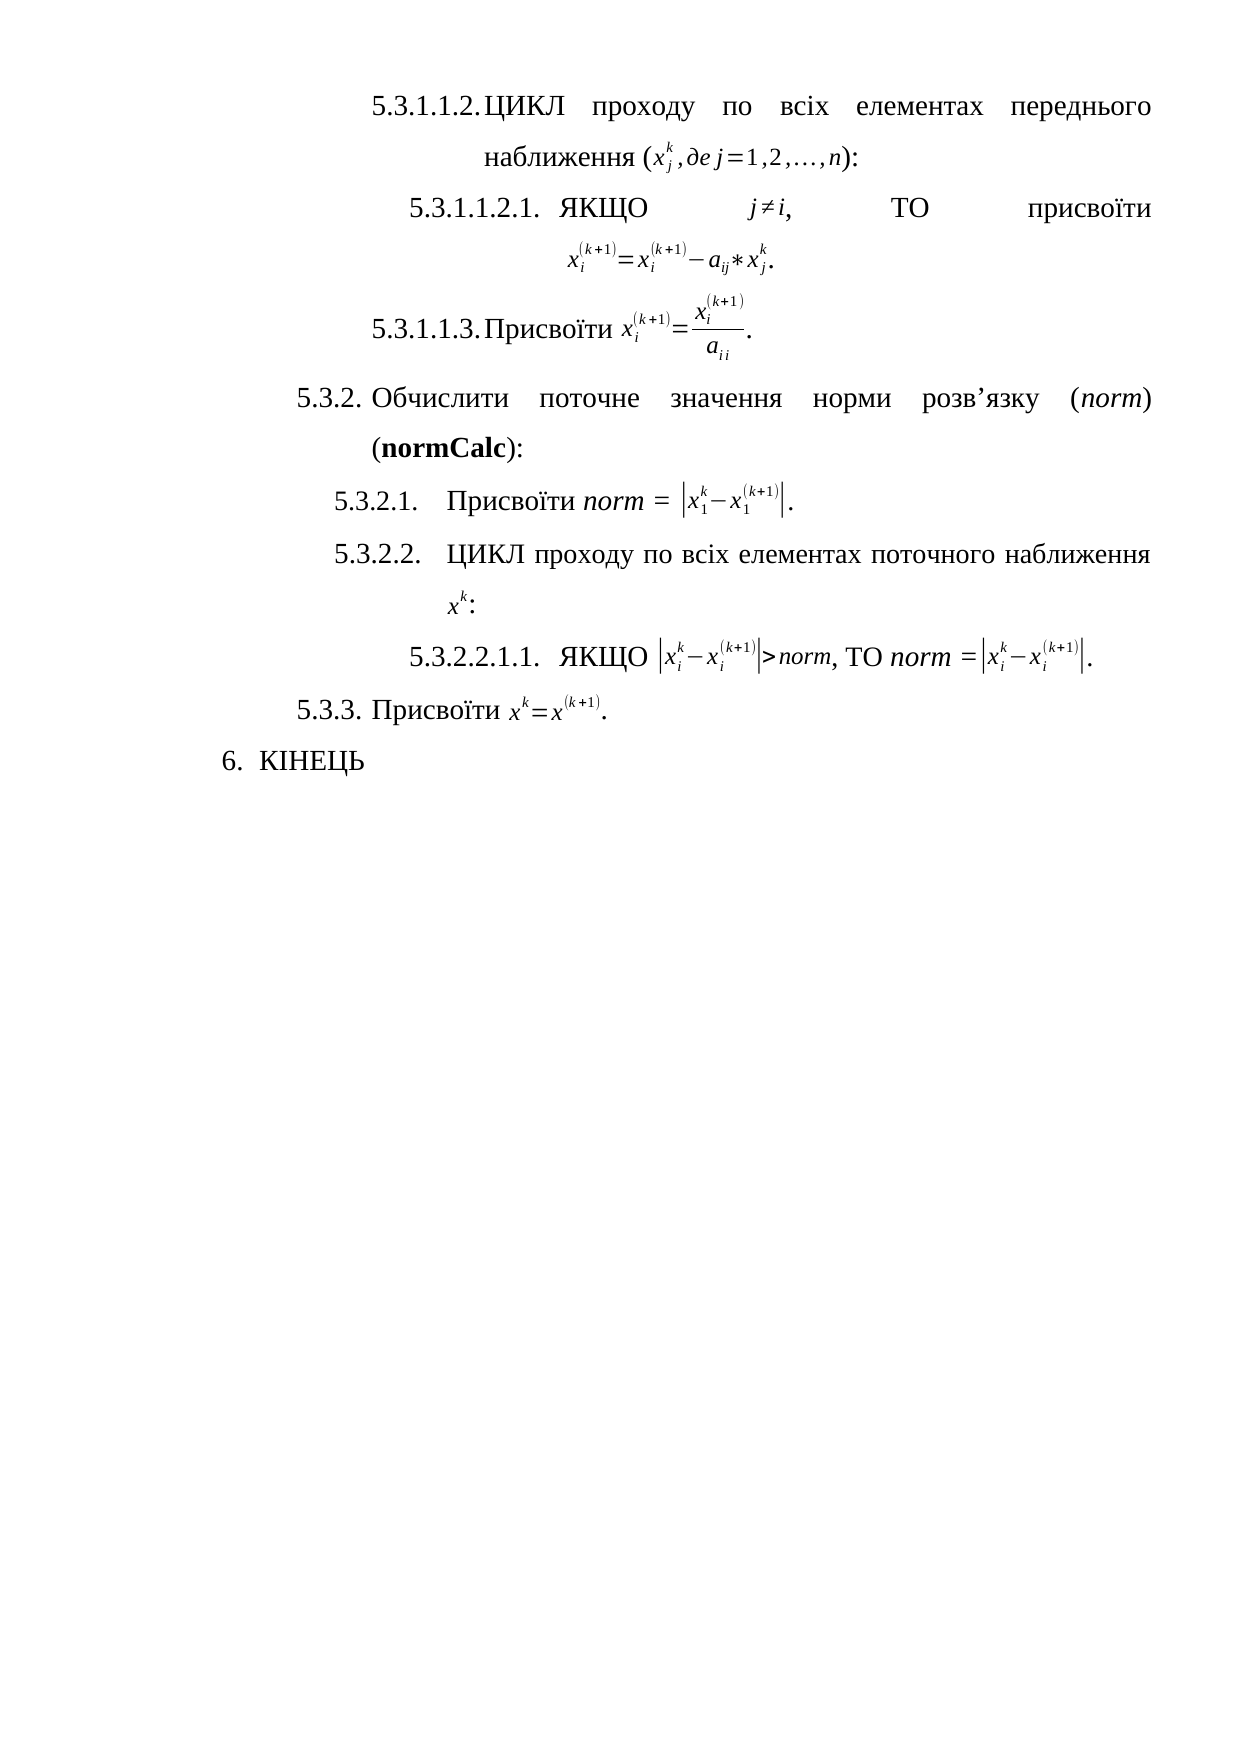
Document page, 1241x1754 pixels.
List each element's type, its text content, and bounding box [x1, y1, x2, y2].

list ЦИКЛ проходу по всіх елементах поточного наближення : [334, 536, 1152, 620]
list КІНЕЦЬ [221, 743, 1152, 776]
list Присвоїти . [296, 692, 1152, 726]
list Присвоїти norm = . [334, 481, 1152, 519]
list Присвоїти . [371, 293, 1152, 363]
list ЯКЩО , ТО norm =. [409, 637, 1152, 676]
list Обчислити поточне значення норми розв’язку (norm) (normCalc): [296, 380, 1152, 464]
list ЯКЩО , ТО присвоїти . [409, 191, 1152, 276]
list ЦИКЛ проходу по всіх елементах переднього наближення (): [371, 88, 1152, 174]
